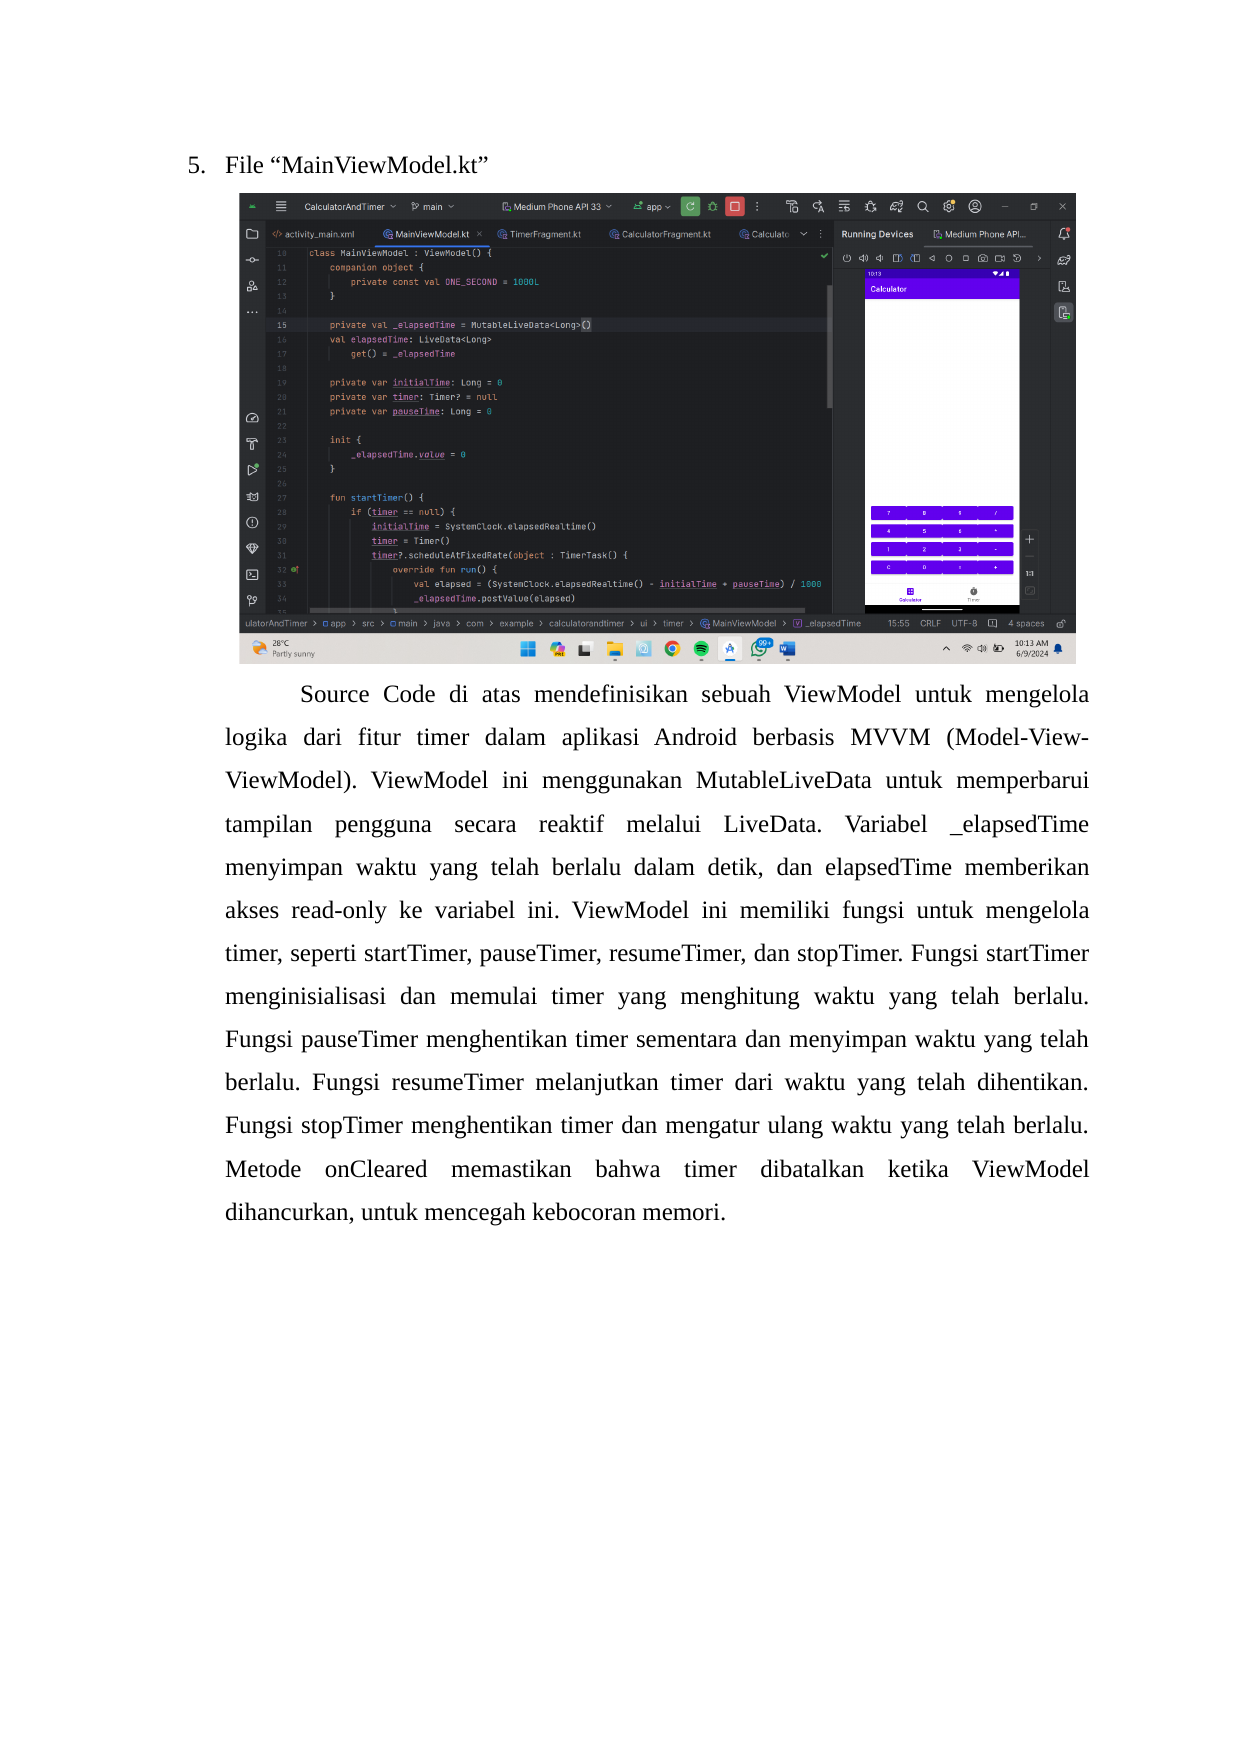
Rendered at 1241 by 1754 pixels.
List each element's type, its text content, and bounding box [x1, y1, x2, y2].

picture [239, 193, 1076, 664]
list Source Code di atas mendefinisikan sebuah ViewModel untuk mengelola logika dari fitur timer dalam aplikasi Android berbasis MVVM (Model-View-ViewModel). ViewModel ini menggunakan MutableLiveData untuk memperbarui tampilan pengguna secara reaktif melalui LiveData. Variabel _elapsedTime menyimpan waktu yang telah berlalu dalam detik, dan elapsedTime memberikan akses read-only ke variabel ini. ViewModel ini memiliki fungsi untuk mengelola timer, seperti startTimer, pauseTimer, resumeTimer, dan stopTimer. Fungsi startTimer menginisialisasi dan memulai timer yang menghitung waktu yang telah berlalu. Fungsi pauseTimer menghentikan timer sementara dan menyimpan waktu yang telah berlalu. Fungsi resumeTimer melanjutkan timer dari waktu yang telah dihentikan. Fungsi stopTimer menghentikan timer dan mengatur ulang waktu yang telah berlalu. Metode onCleared memastikan bahwa timer dibatalkan ketika ViewModel dihancurkan, untuk mencegah kebocoran memori. [225, 679, 1090, 1226]
list File “MainViewModel.kt” [187, 150, 1090, 179]
